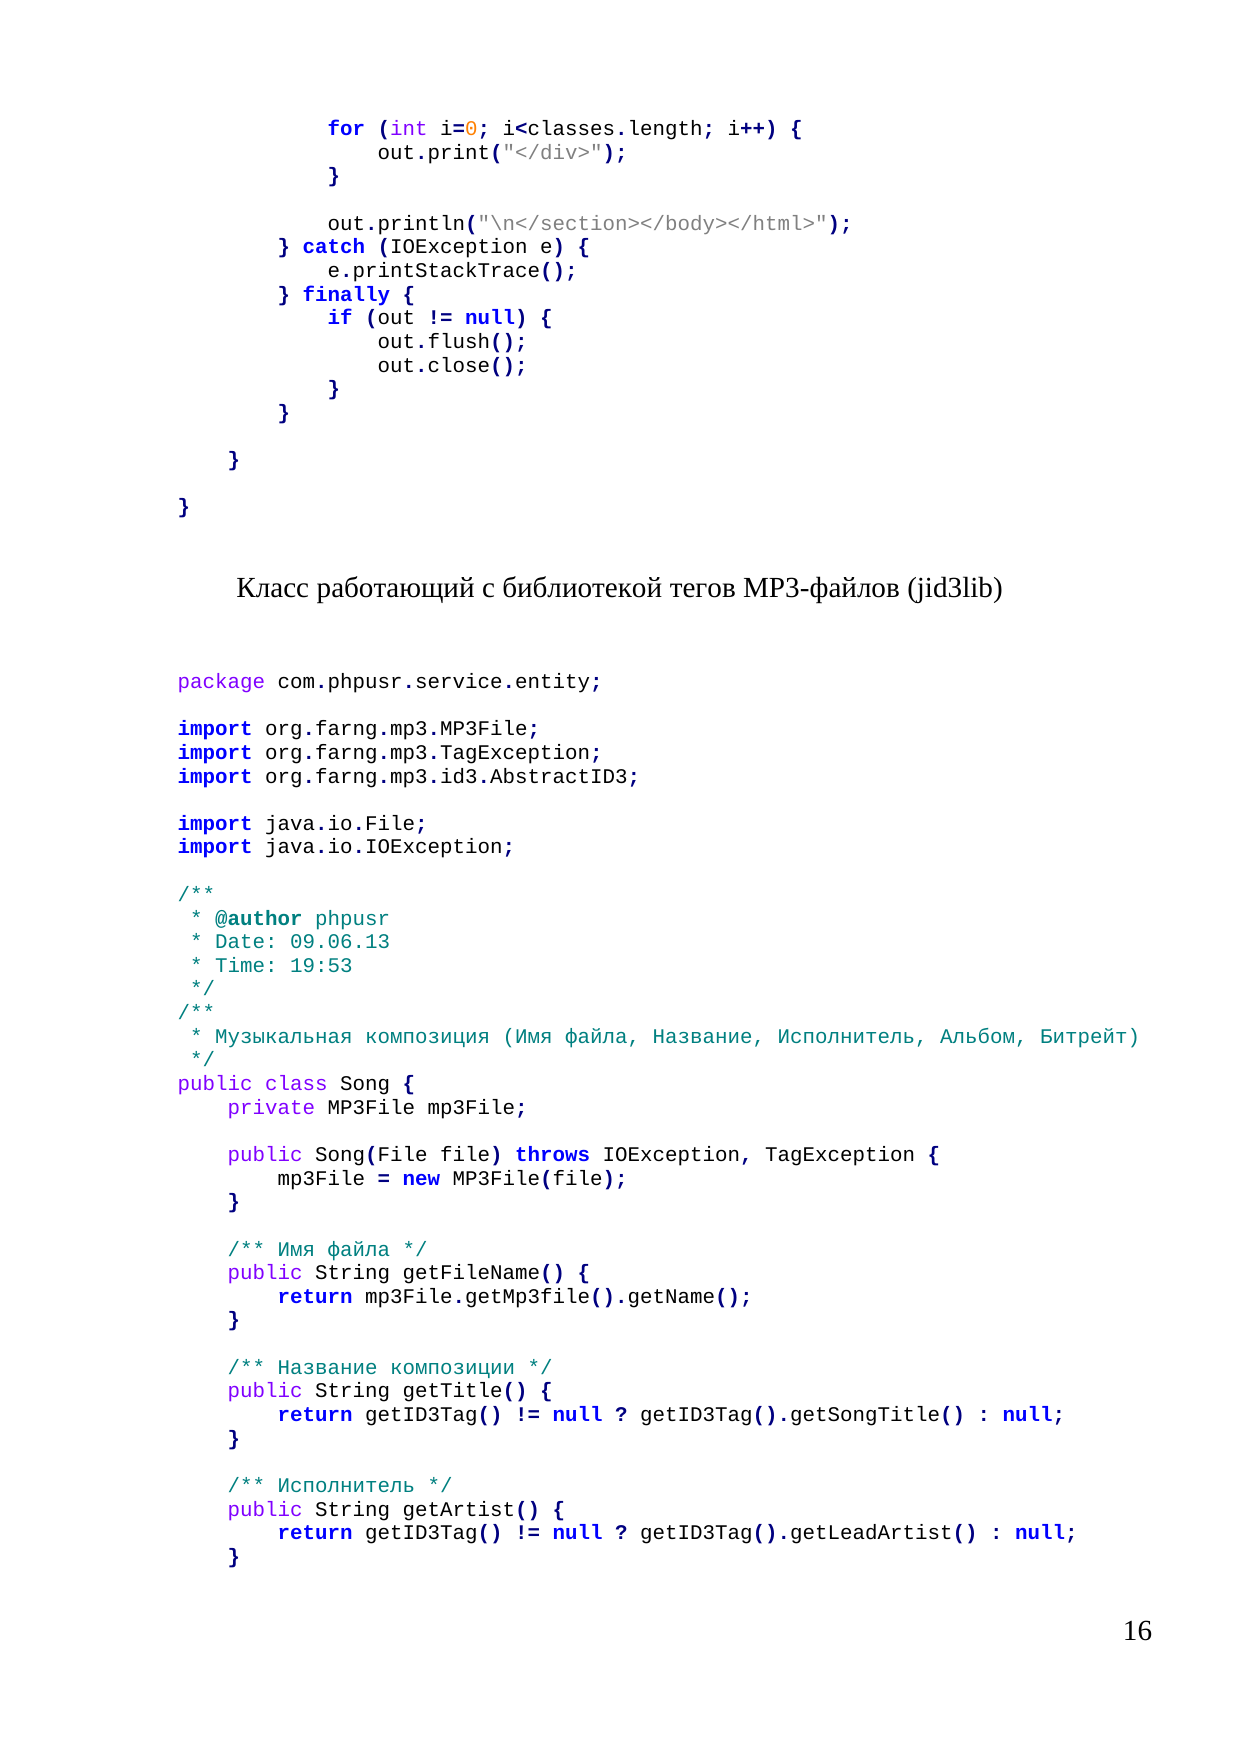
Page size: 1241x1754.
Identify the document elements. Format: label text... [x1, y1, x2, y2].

text */ [177, 1049, 1152, 1073]
text Класс работающий с библиотекой тегов MP3-файлов (jid3lib) [177, 570, 1152, 604]
text } [177, 1191, 1152, 1215]
text out.flush(); [177, 331, 1152, 354]
text } [177, 496, 1152, 520]
text import org.farng.mp3.id3.AbstractID3; [177, 766, 1152, 789]
text } catch (IOException e) { [177, 236, 1152, 260]
text /** Имя файла */ [177, 1238, 1152, 1262]
text return getID3Tag() != null ? getID3Tag().getSongTitle() : null; [177, 1404, 1152, 1428]
text } [177, 402, 1152, 426]
text import java.io.File; [177, 813, 1152, 837]
text public Song(File file) throws IOException, TagException { [177, 1144, 1152, 1168]
text * @author phpusr [177, 907, 1152, 931]
text */ [177, 978, 1152, 1002]
text /** Исполнитель */ [177, 1475, 1152, 1499]
text return getID3Tag() != null ? getID3Tag().getLeadArtist() : null; [177, 1522, 1152, 1546]
text public String getTitle() { [177, 1380, 1152, 1404]
text out.print("</div>"); [177, 142, 1152, 165]
text } [177, 1309, 1152, 1333]
text import org.farng.mp3.MP3File; [177, 718, 1152, 742]
text import org.farng.mp3.TagException; [177, 742, 1152, 766]
text out.close(); [177, 354, 1152, 378]
text private MP3File mp3File; [177, 1097, 1152, 1120]
text import java.io.IOException; [177, 837, 1152, 860]
text } [177, 378, 1152, 402]
text e.printStackTrace(); [177, 260, 1152, 284]
text /** [177, 1002, 1152, 1026]
text } finally { [177, 284, 1152, 307]
text return mp3File.getMp3file().getName(); [177, 1286, 1152, 1309]
text public String getFileName() { [177, 1262, 1152, 1286]
text /** [177, 884, 1152, 907]
text } [177, 165, 1152, 189]
text * Time: 19:53 [177, 955, 1152, 978]
text } [177, 449, 1152, 473]
text out.println("\n</section></body></html>"); [177, 213, 1152, 236]
text * Date: 09.06.13 [177, 931, 1152, 955]
text * Музыкальная композиция (Имя файла, Название, Исполнитель, Альбом, Битрейт) [177, 1026, 1152, 1049]
text for (int i=0; i<classes.length; i++) { [177, 118, 1152, 142]
text if (out != null) { [177, 307, 1152, 331]
text mp3File = new MP3File(file); [177, 1168, 1152, 1191]
text package com.phpusr.service.entity; [177, 671, 1152, 695]
text } [177, 1428, 1152, 1451]
text public class Song { [177, 1073, 1152, 1097]
text public String getArtist() { [177, 1499, 1152, 1522]
text } [177, 1546, 1152, 1569]
text /** Название композиции */ [177, 1357, 1152, 1380]
